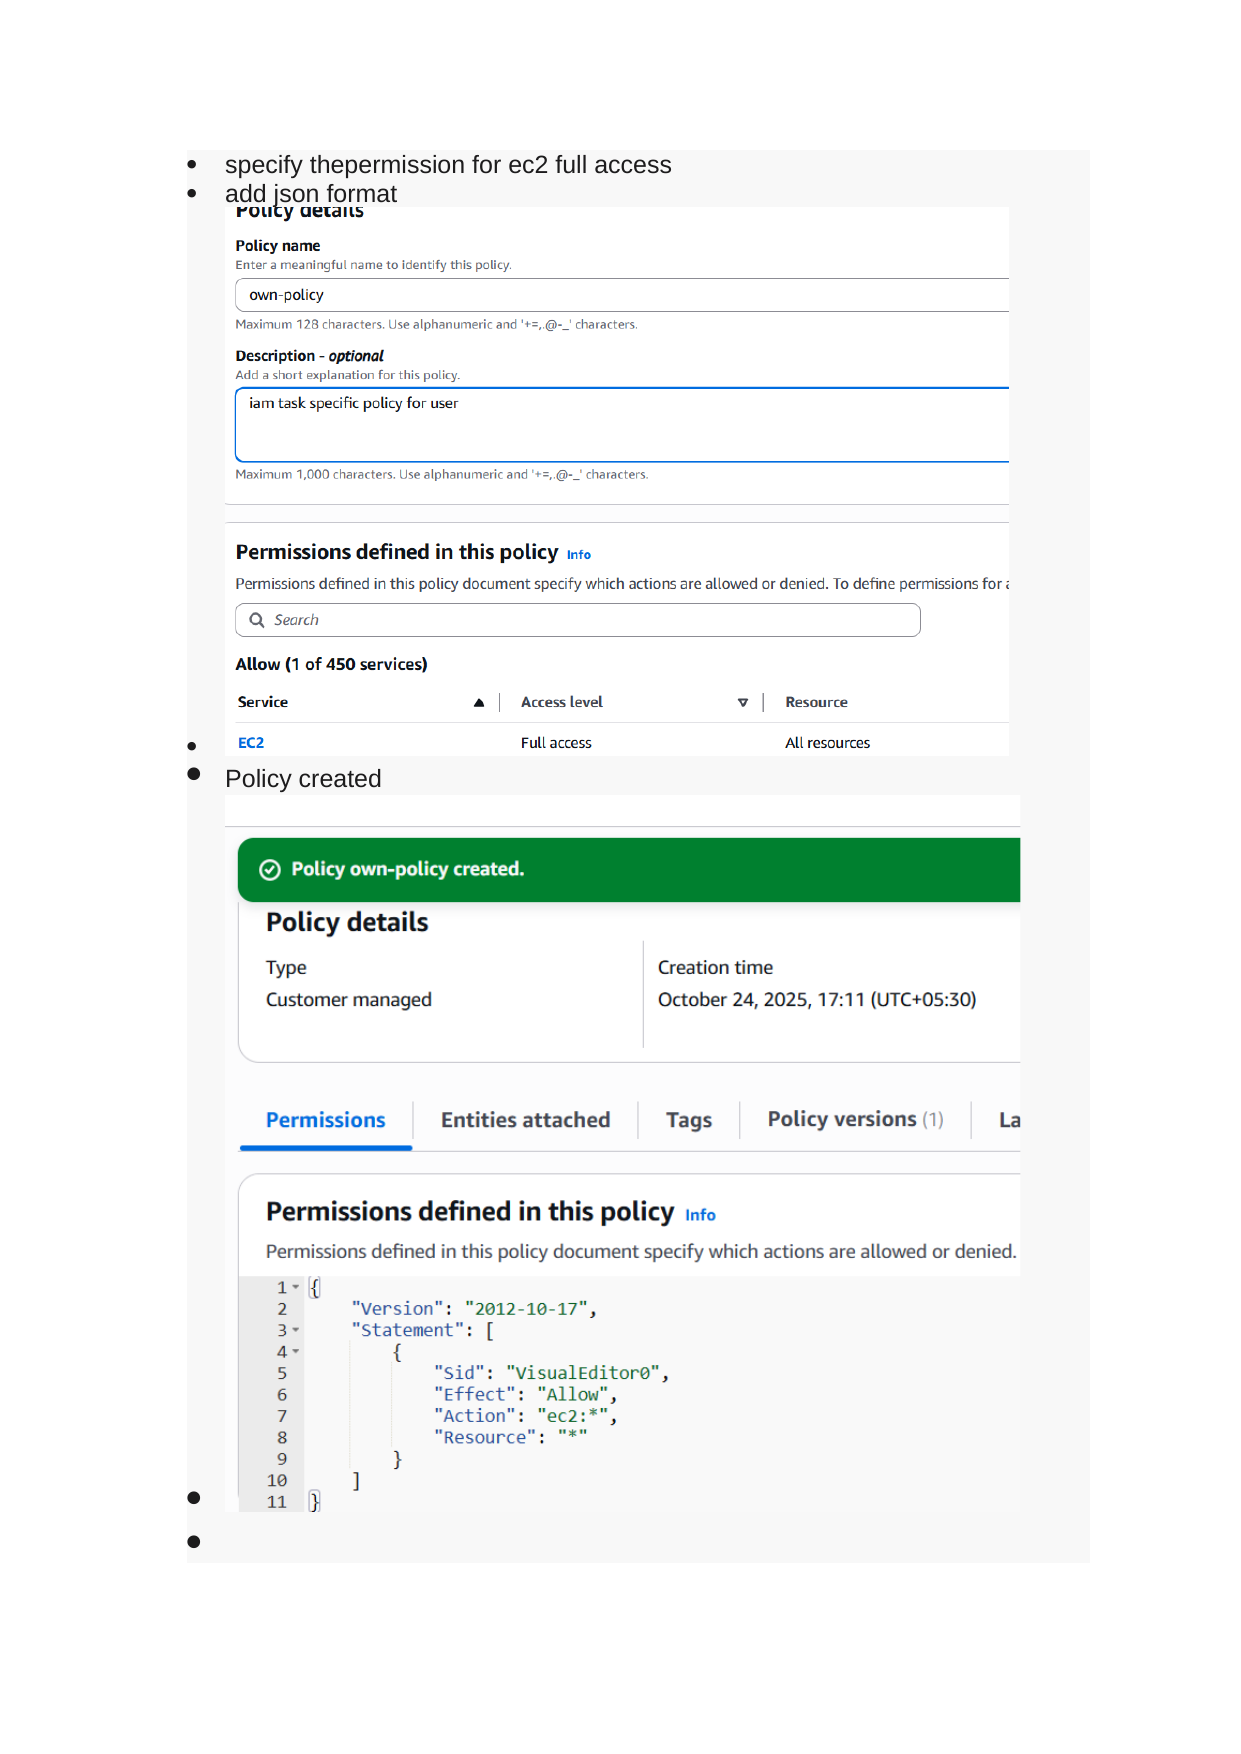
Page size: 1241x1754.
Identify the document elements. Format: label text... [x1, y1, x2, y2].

picture [225, 207, 1009, 756]
list specify thepermission for ec2 full access [187, 150, 1090, 179]
list add json format [187, 179, 1090, 208]
list Policy created [187, 761, 1090, 796]
picture [225, 795, 1021, 1512]
